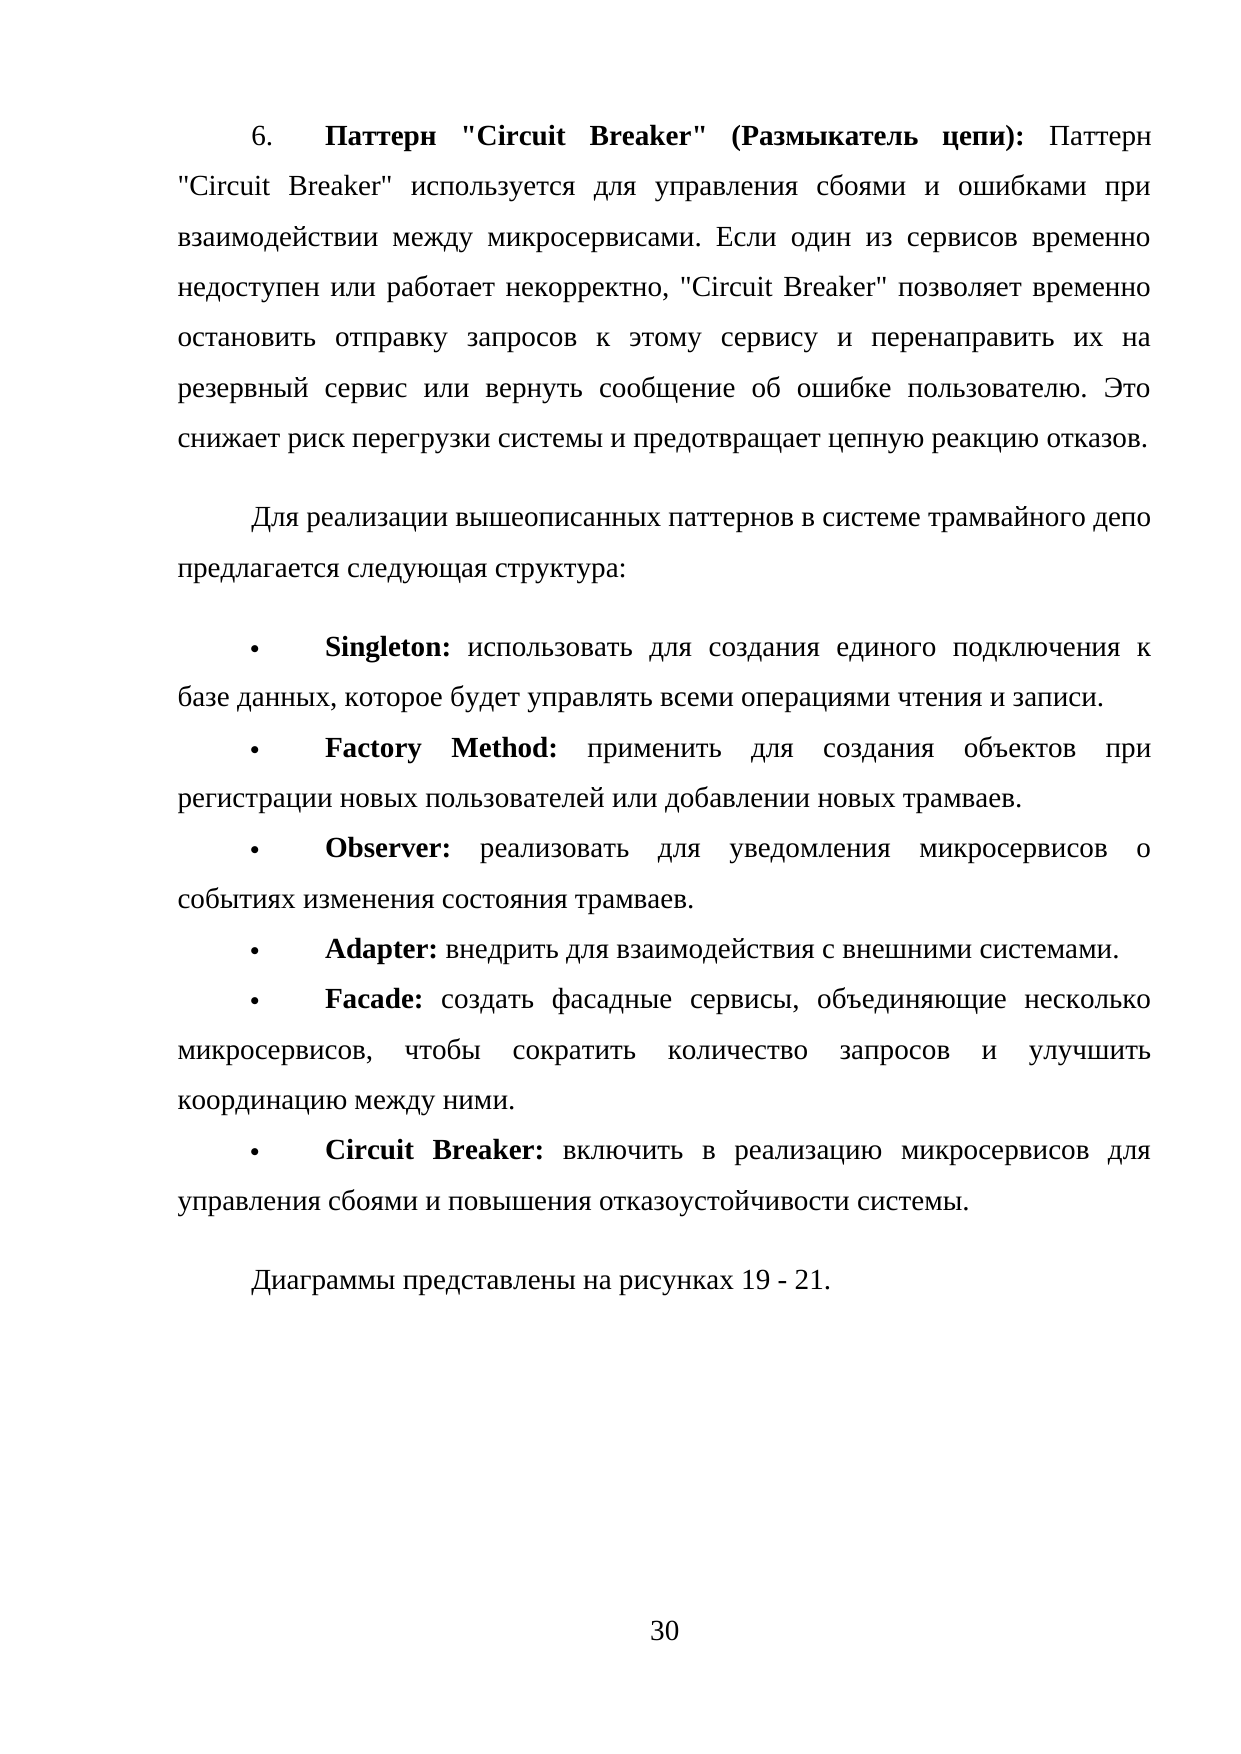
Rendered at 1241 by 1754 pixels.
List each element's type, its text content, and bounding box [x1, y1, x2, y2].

list Adapter: внедрить для взаимодействия с внешними системами. [177, 931, 1152, 965]
list Circuit Breaker: включить в реализацию микросервисов для управления сбоями и повышения отказоустойчивости системы. [177, 1132, 1152, 1216]
list Facade: создать фасадные сервисы, объединяющие несколько микросервисов, чтобы сократить количество запросов и улучшить координацию между ними. [177, 981, 1152, 1116]
list Паттерн "Circuit Breaker" (Размыкатель цепи): Паттерн "Circuit Breaker" используется для управления сбоями и ошибками при взаимодействии между микросервисами. Если один из сервисов временно недоступен или работает некорректно, "Circuit Breaker" позволяет временно остановить отправку запросов к этому сервису и перенаправить их на резервный сервис или вернуть сообщение об ошибке пользователю. Это снижает риск перегрузки системы и предотвращает цепную реакцию отказов. [177, 118, 1152, 453]
list Singleton: использовать для создания единого подключения к базе данных, которое будет управлять всеми операциями чтения и записи. [177, 629, 1152, 713]
list Factory Method: применить для создания объектов при регистрации новых пользователей или добавлении новых трамваев. [177, 730, 1152, 814]
text Для реализации вышеописанных паттернов в системе трамвайного депо предлагается следующая структура: [177, 499, 1152, 583]
text Диаграммы представлены на рисунках 19 - 21. [251, 1262, 1152, 1296]
list Observer: реализовать для уведомления микросервисов о событиях изменения состояния трамваев. [177, 831, 1152, 914]
